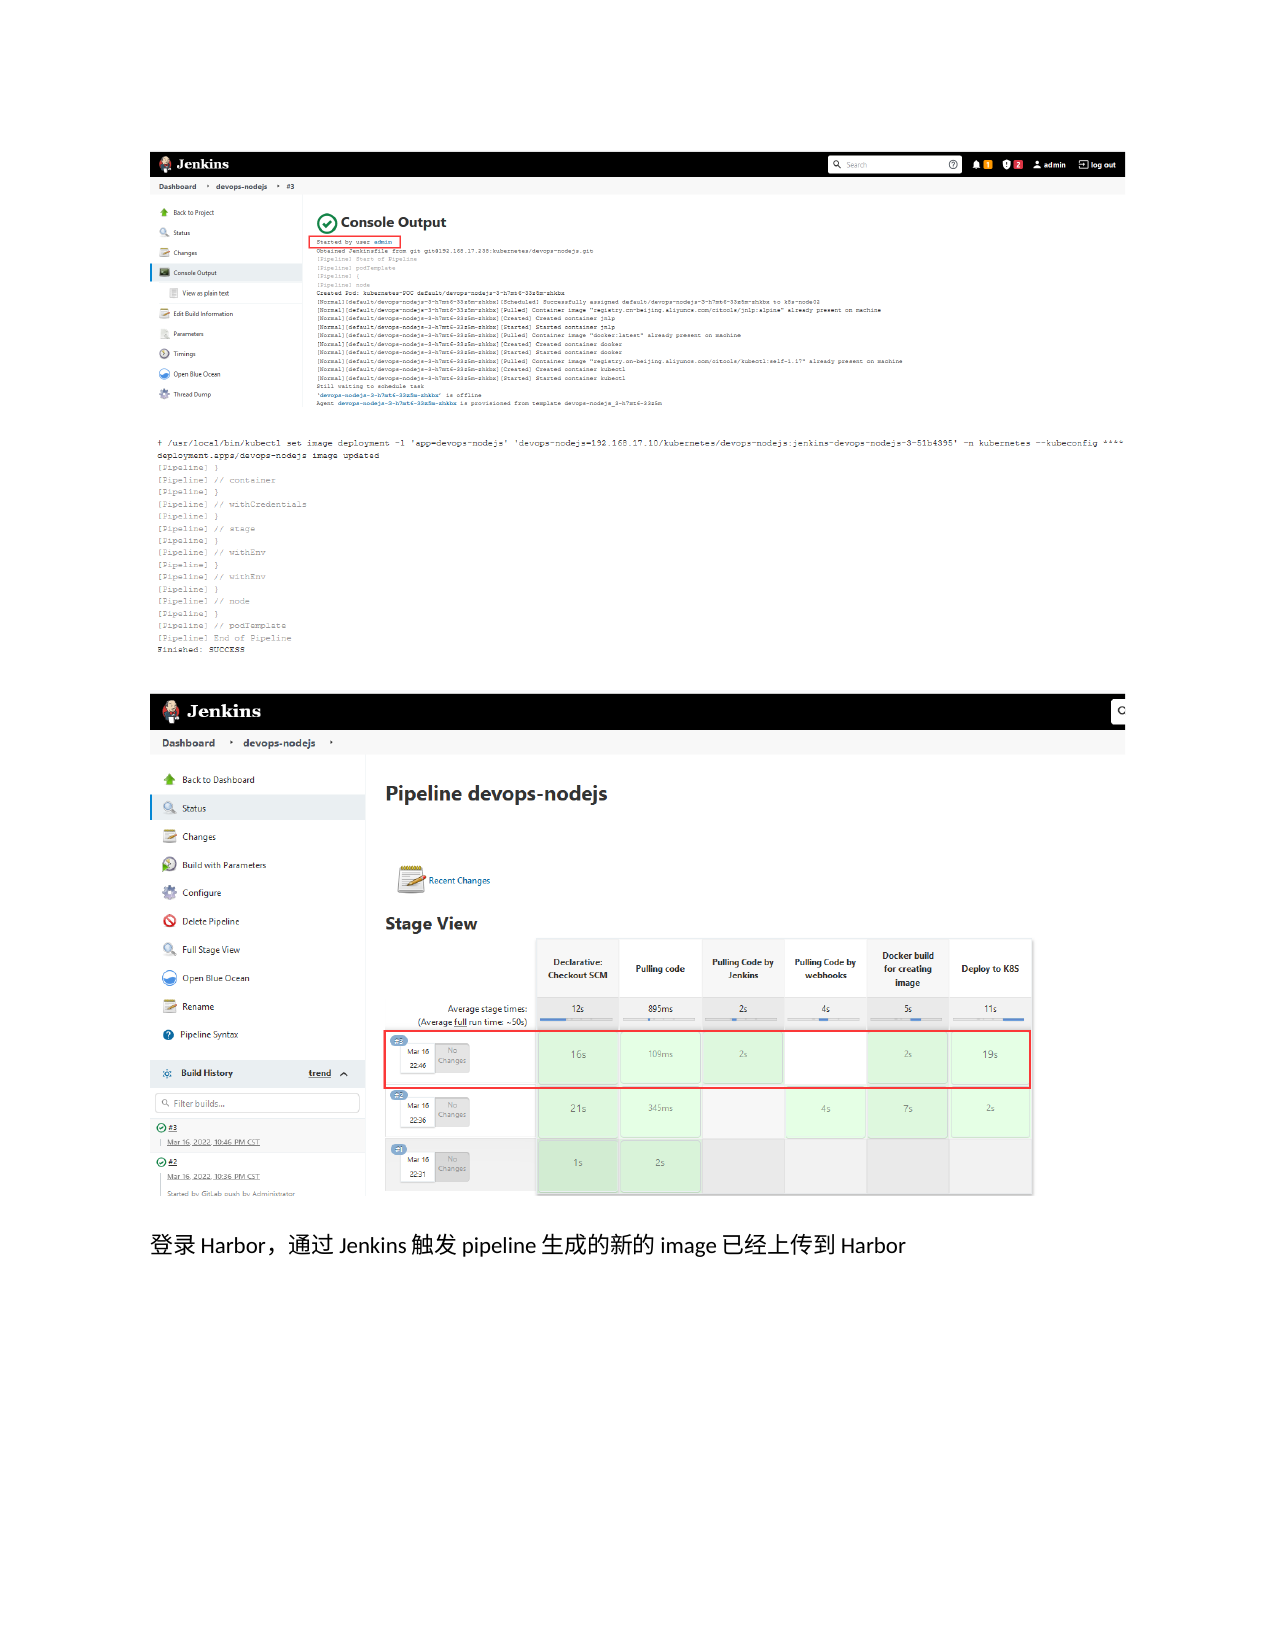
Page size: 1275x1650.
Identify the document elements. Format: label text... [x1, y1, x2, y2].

picture [150, 150, 1125, 407]
picture [150, 690, 1125, 1196]
picture [150, 437, 1125, 660]
text 登录Harbor，通过Jenkins触发pipeline生成的新的image已经上传到Harbor [150, 1227, 1125, 1260]
